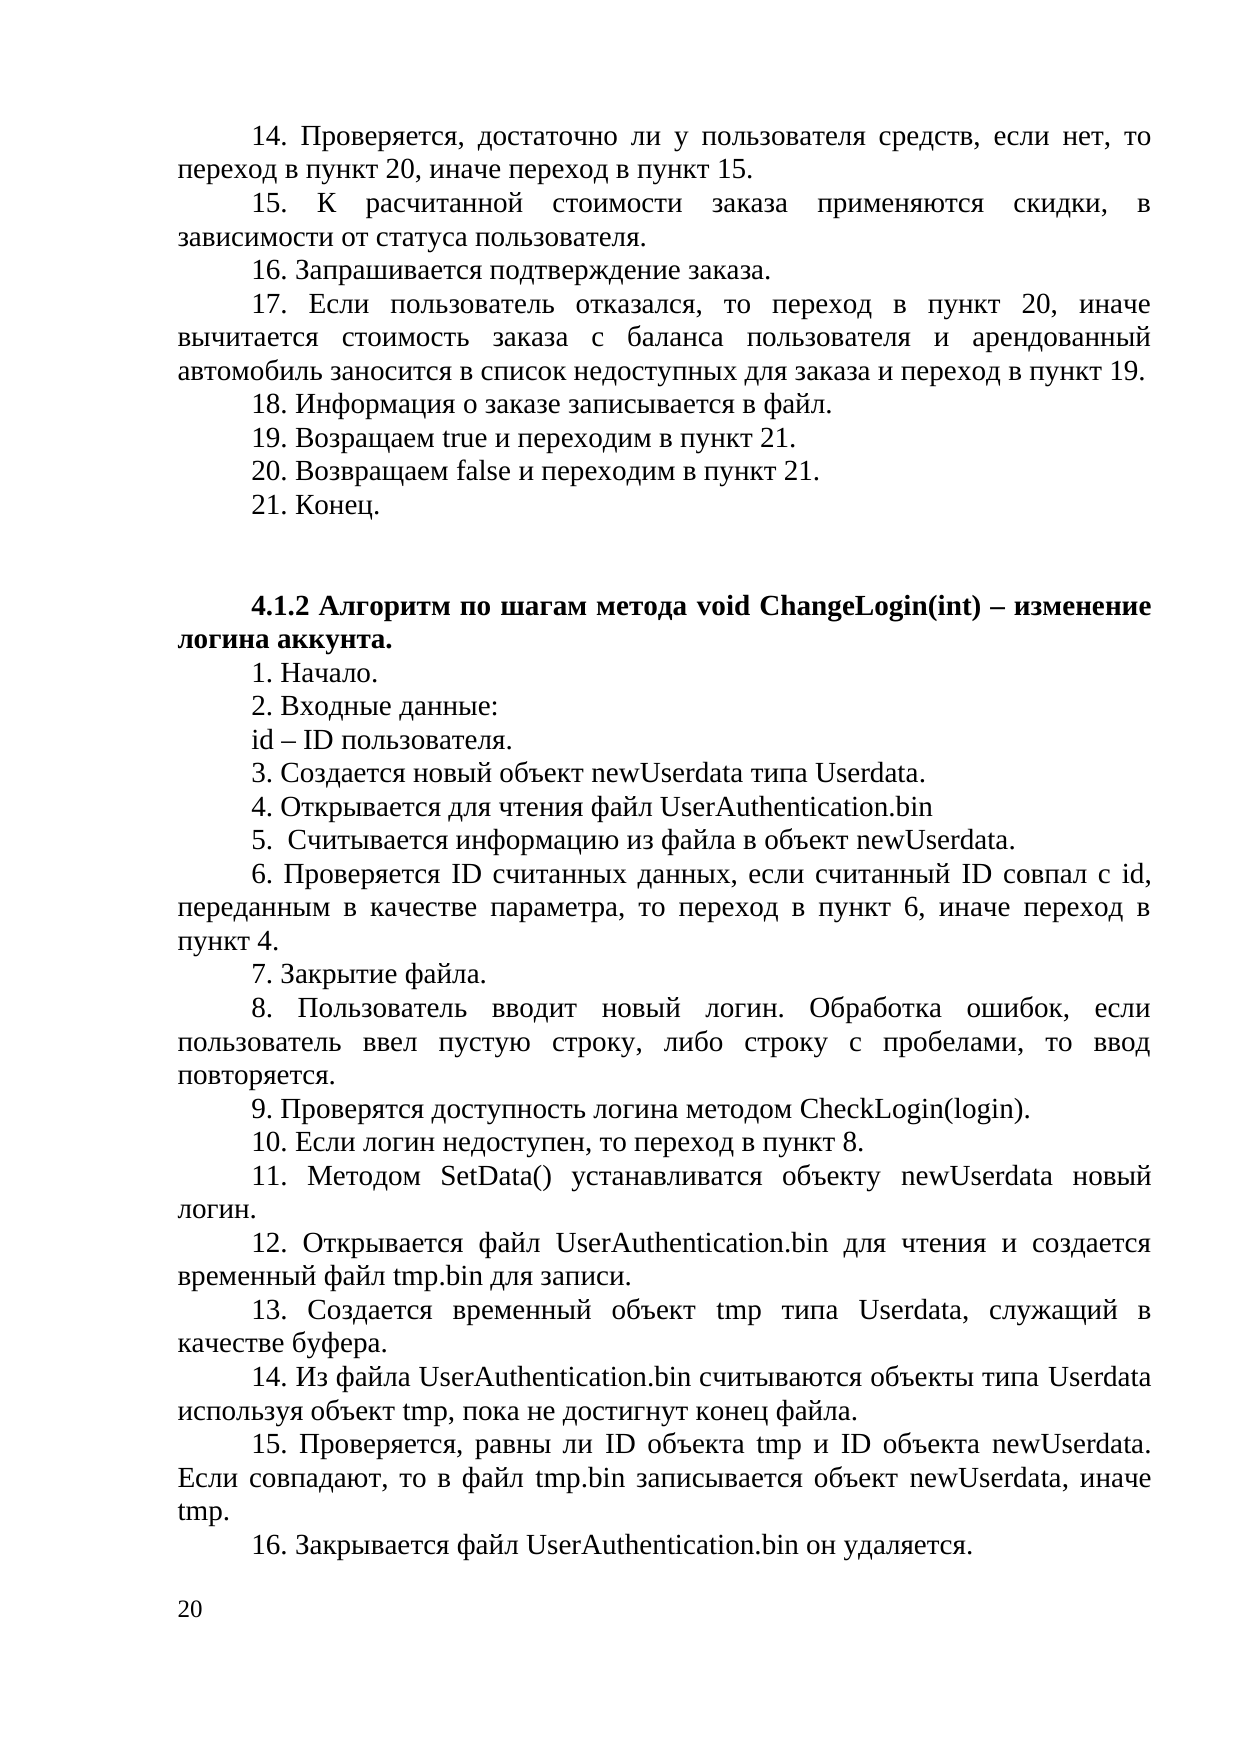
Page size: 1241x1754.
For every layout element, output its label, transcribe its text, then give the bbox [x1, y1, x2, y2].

text 19. Возращаем true и переходим в пункт 21. [177, 420, 1152, 453]
text 9. Проверятся доступность логина методом CheckLogin(login). [177, 1091, 1152, 1124]
text 20. Возвращаем false и переходим в пункт 21. [177, 453, 1152, 487]
text 16. Запрашивается подтверждение заказа. [177, 252, 1152, 286]
text 6. Проверяется ID считанных данных, если считанный ID совпал с id, переданным в качестве параметра, то переход в пункт 6, иначе переход в пункт 4. [177, 856, 1152, 957]
text 21. Конец. [177, 487, 1152, 521]
text 11. Методом SetData() устанавливатся объекту newUserdata новый логин. [177, 1158, 1152, 1225]
text 7. Закрытие файла. [177, 957, 1152, 990]
text 18. Информация о заказе записывается в файл. [177, 386, 1152, 420]
text 5. Считывается информацию из файла в объект newUserdata. [177, 822, 1152, 856]
text 3. Создается новый объект newUserdata типа Userdata. [177, 755, 1152, 789]
text 4. Открывается для чтения файл UserAuthentication.bin [177, 789, 1152, 822]
text 12. Открывается файл UserAuthentication.bin для чтения и создается временный файл tmp.bin для записи. [177, 1225, 1152, 1292]
text 1. Начало. [177, 655, 1152, 688]
text 16. Закрывается файл UserAuthentication.bin он удаляется. [177, 1527, 1152, 1560]
text 14. Из файла UserAuthentication.bin считываются объекты типа Userdata используя объект tmp, пока не достигнут конец файла. [177, 1359, 1152, 1426]
text 2. Входные данные: [177, 688, 1152, 722]
text 15. Проверяется, равны ли ID объекта tmp и ID объекта newUserdata. Если совпадают, то в файл tmp.bin записывается объект newUserdata, иначе tmp. [177, 1426, 1152, 1527]
text id – ID пользователя. [177, 722, 1152, 755]
text 14. Проверяется, достаточно ли у пользователя средств, если нет, то переход в пункт 20, иначе переход в пункт 15. [177, 118, 1152, 185]
text 13. Создается временный объект tmp типа Userdata, служащий в качестве буфера. [177, 1292, 1152, 1359]
text 10. Если логин недоступен, то переход в пункт 8. [177, 1124, 1152, 1158]
text 8. Пользователь вводит новый логин. Обработка ошибок, если пользователь ввел пустую строку, либо строку с пробелами, то ввод повторяется. [177, 990, 1152, 1091]
text 15. К расчитанной стоимости заказа применяются скидки, в зависимости от статуса пользователя. [177, 185, 1152, 252]
text 17. Если пользователь отказался, то переход в пункт 20, иначе вычитается стоимость заказа с баланса пользователя и арендованный автомобиль заносится в список недоступных для заказа и переход в пункт 19. [177, 286, 1152, 386]
text 4.1.2 Алгоритм по шагам метода void ChangeLogin(int) – изменение логина аккунта. [177, 588, 1152, 655]
